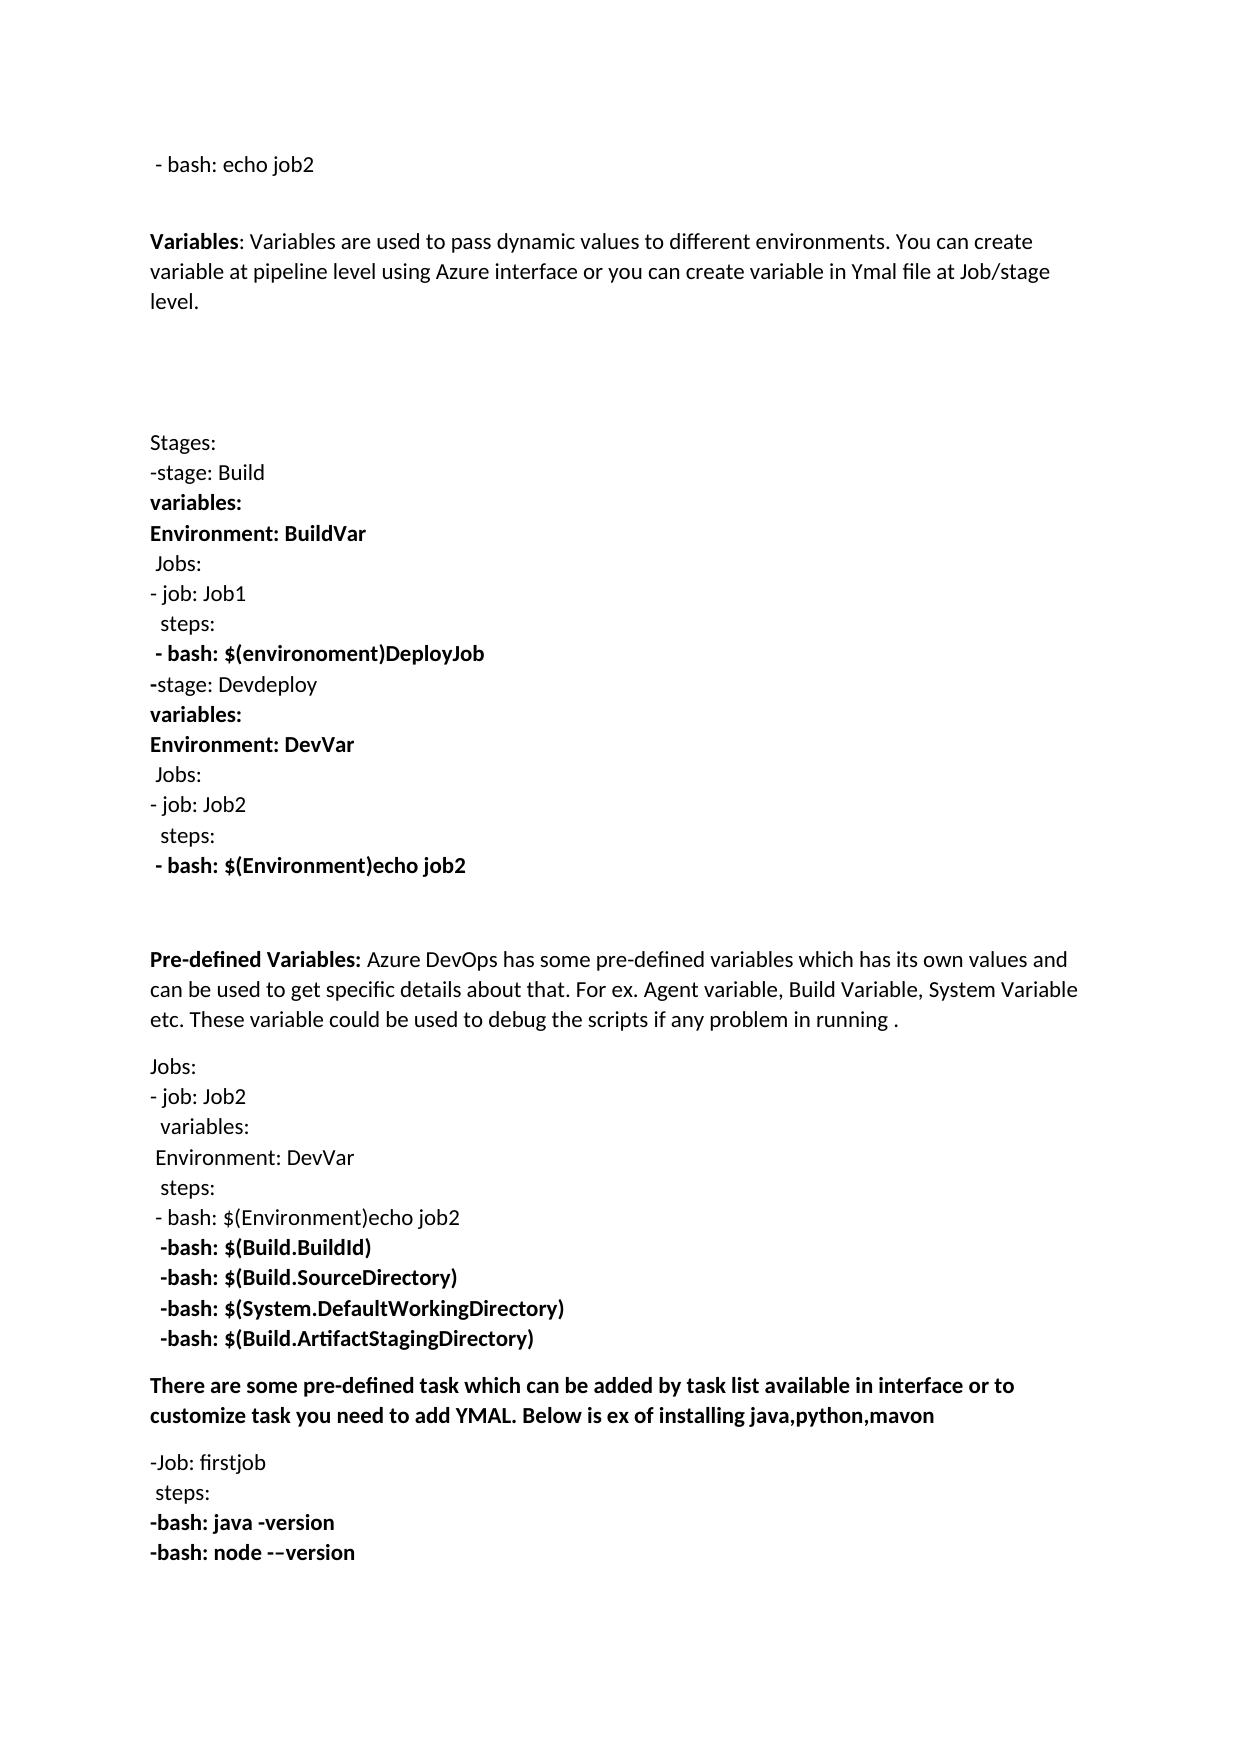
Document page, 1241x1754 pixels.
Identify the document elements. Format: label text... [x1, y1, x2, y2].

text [150, 1448, 1090, 1567]
text There are some pre-defined task which can be added by task list available in interface or to customize task you need to add YMAL. Below is ex of installing java,python,mavon [150, 1371, 1090, 1429]
text Variables: Variables are used to pass dynamic values to different environments. You can create variable at pipeline level using Azure interface or you can create variable in Ymal file at Job/stage level. [150, 227, 1090, 316]
text Stages: -stage: Build variables: Environment: BuildVar Jobs: - job: Job1 steps: - bash: $(environoment)DeployJob -stage: Devdeploy variables: Environment: DevVar Jobs: - job: Job2 steps: - bash: $(Environment)echo job2 [150, 428, 1090, 879]
text Jobs: - job: Job2 variables: Environment: DevVar steps: - bash: $(Environment)echo job2 -bash: $(Build.BuildId) -bash: $(Build.SourceDirectory) -bash: $(System.DefaultWorkingDirectory) -bash: $(Build.ArtifactStagingDirectory) [150, 1052, 1090, 1352]
text Pre-defined Variables: Azure DevOps has some pre-defined variables which has its own values and can be used to get specific details about that. For ex. Agent variable, Build Variable, System Variable etc. These variable could be used to debug the scripts if any problem in running . [150, 945, 1090, 1033]
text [150, 150, 1090, 208]
